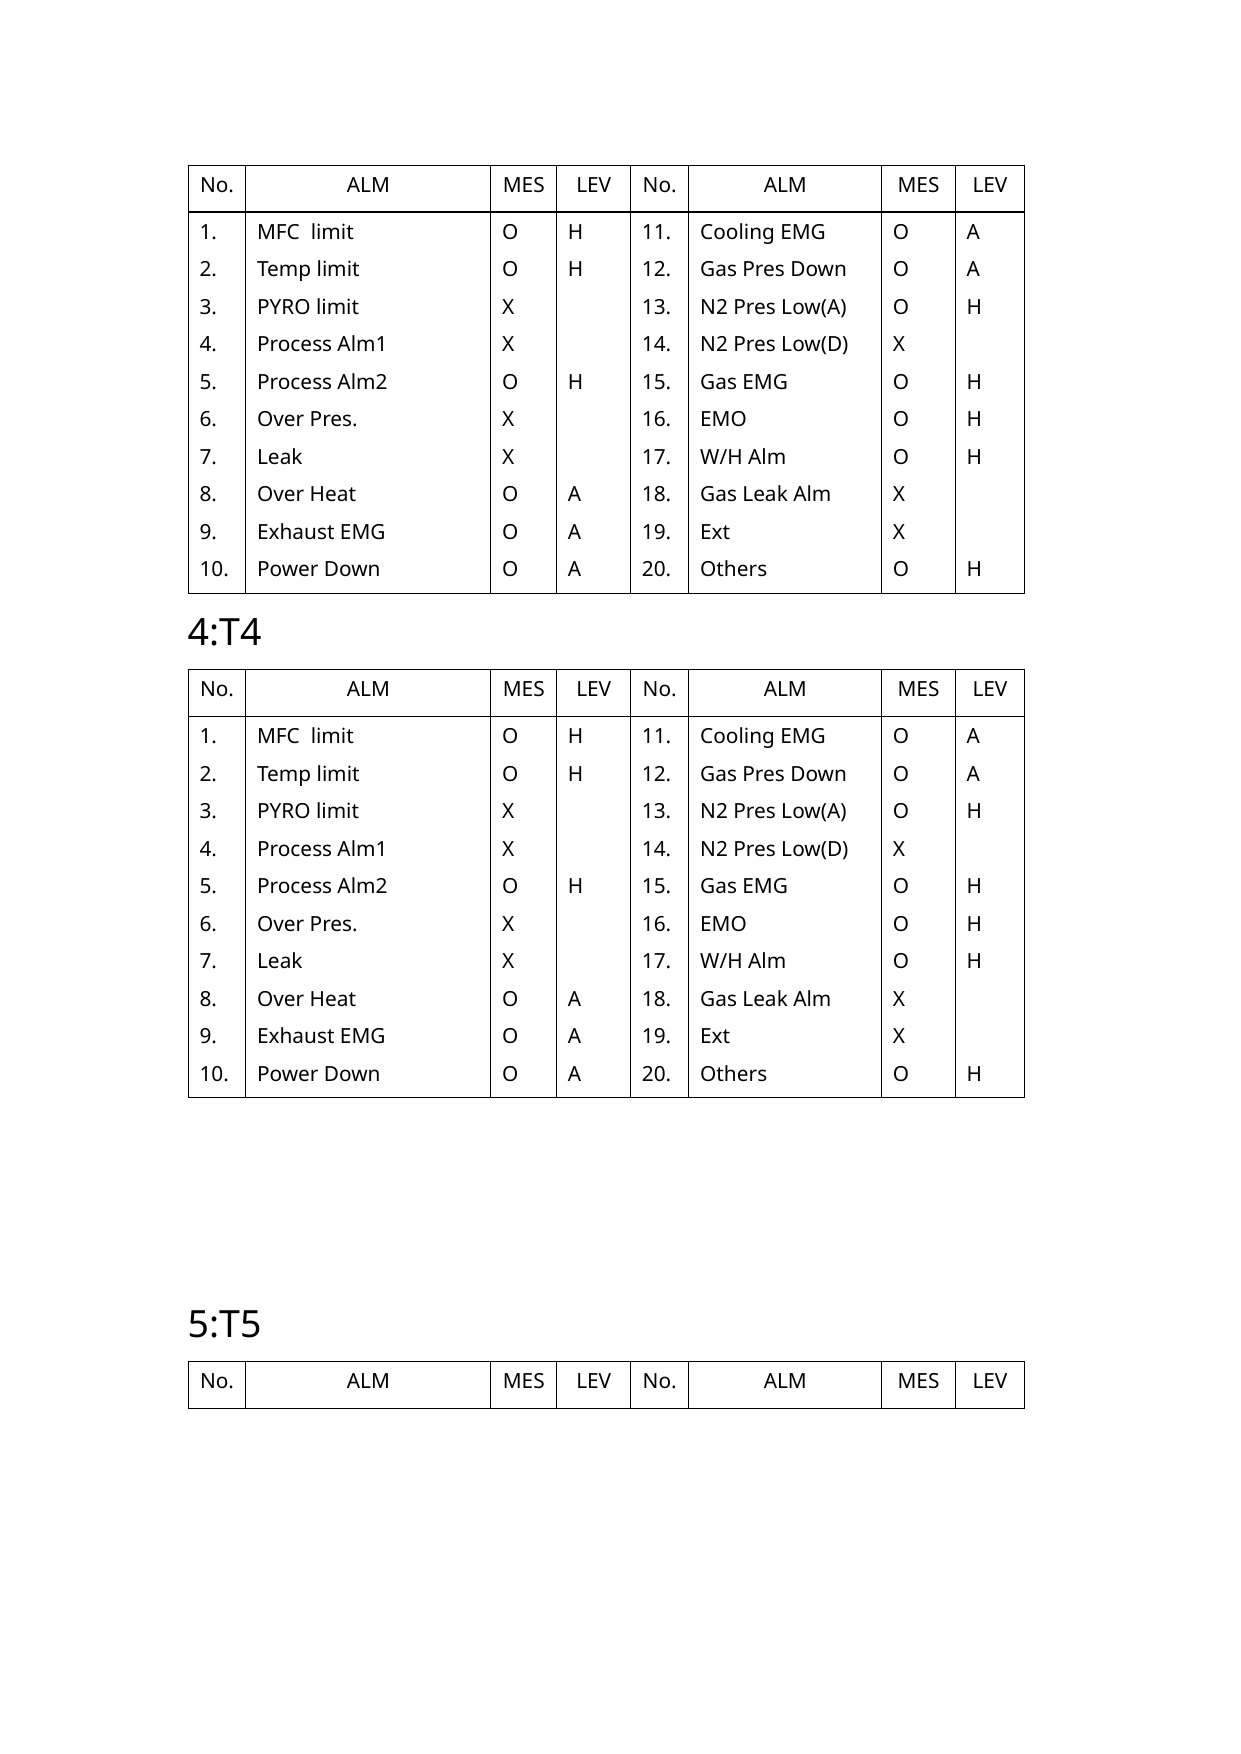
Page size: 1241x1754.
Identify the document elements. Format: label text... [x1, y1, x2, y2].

table_header ALM [246, 166, 490, 211]
table_cell 1. 2. 3. 4. 5. 6. 7. 8. 9. 10. [189, 213, 245, 593]
table_header LEV [557, 670, 630, 716]
table_cell H H H A A A [557, 717, 630, 1097]
table_header No. [189, 1362, 245, 1407]
table_header No. [631, 670, 688, 716]
text 4:T4 [187, 594, 1053, 669]
table_header No. [631, 1362, 688, 1407]
table_header MES [491, 670, 556, 716]
table_cell Cooling EMG Gas Pres Down N2 Pres Low(A) N2 Pres Low(D) Gas EMG EMO W/H Alm Gas Leak Alm Ext Others [689, 717, 881, 1097]
table_cell 1. 2. 3. 4. 5. 6. 7. 8. 9. 10. [189, 717, 245, 1097]
table_cell O O X X O X X O O O [491, 213, 556, 593]
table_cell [689, 213, 881, 593]
table_cell 11. 12. 13. 14. 15. 16. 17. 18. 19. 20. [631, 213, 688, 593]
table_cell H H H A A A [557, 213, 630, 593]
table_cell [246, 213, 490, 593]
table_header ALM [246, 1362, 490, 1407]
table_cell A A H H H H H [956, 717, 1024, 1097]
table_header ALM [246, 670, 490, 716]
table_cell O O O X O O O X X O [882, 717, 955, 1097]
table_cell A A H H H H H [956, 213, 1024, 593]
table_header ALM [689, 166, 881, 211]
table_header LEV [557, 1362, 630, 1407]
table_cell O O O X O O O X X O [882, 213, 955, 593]
table_header MES [491, 1362, 556, 1407]
table_header LEV [956, 1362, 1024, 1407]
table_header MES [882, 1362, 955, 1407]
table_header No. [189, 670, 245, 716]
table_header MES [882, 670, 955, 716]
table_header ALM [689, 1362, 881, 1407]
table_cell 11. 12. 13. 14. 15. 16. 17. 18. 19. 20. [631, 717, 688, 1097]
table_header MES [882, 166, 955, 211]
table_header No. [631, 166, 688, 211]
table_header MES [491, 166, 556, 211]
table_header No. [189, 166, 245, 211]
table_cell O O X X O X X O O O [491, 717, 556, 1097]
table_header LEV [956, 670, 1024, 716]
table_cell MFC limit Temp limit PYRO limit Process Alm1 Process Alm2 Over Pres. Leak Over Heat Exhaust EMG Power Down [246, 717, 490, 1097]
text 5:T5 [187, 1286, 1053, 1361]
table_header LEV [956, 166, 1024, 211]
table_header LEV [557, 166, 630, 211]
table_header ALM [689, 670, 881, 716]
